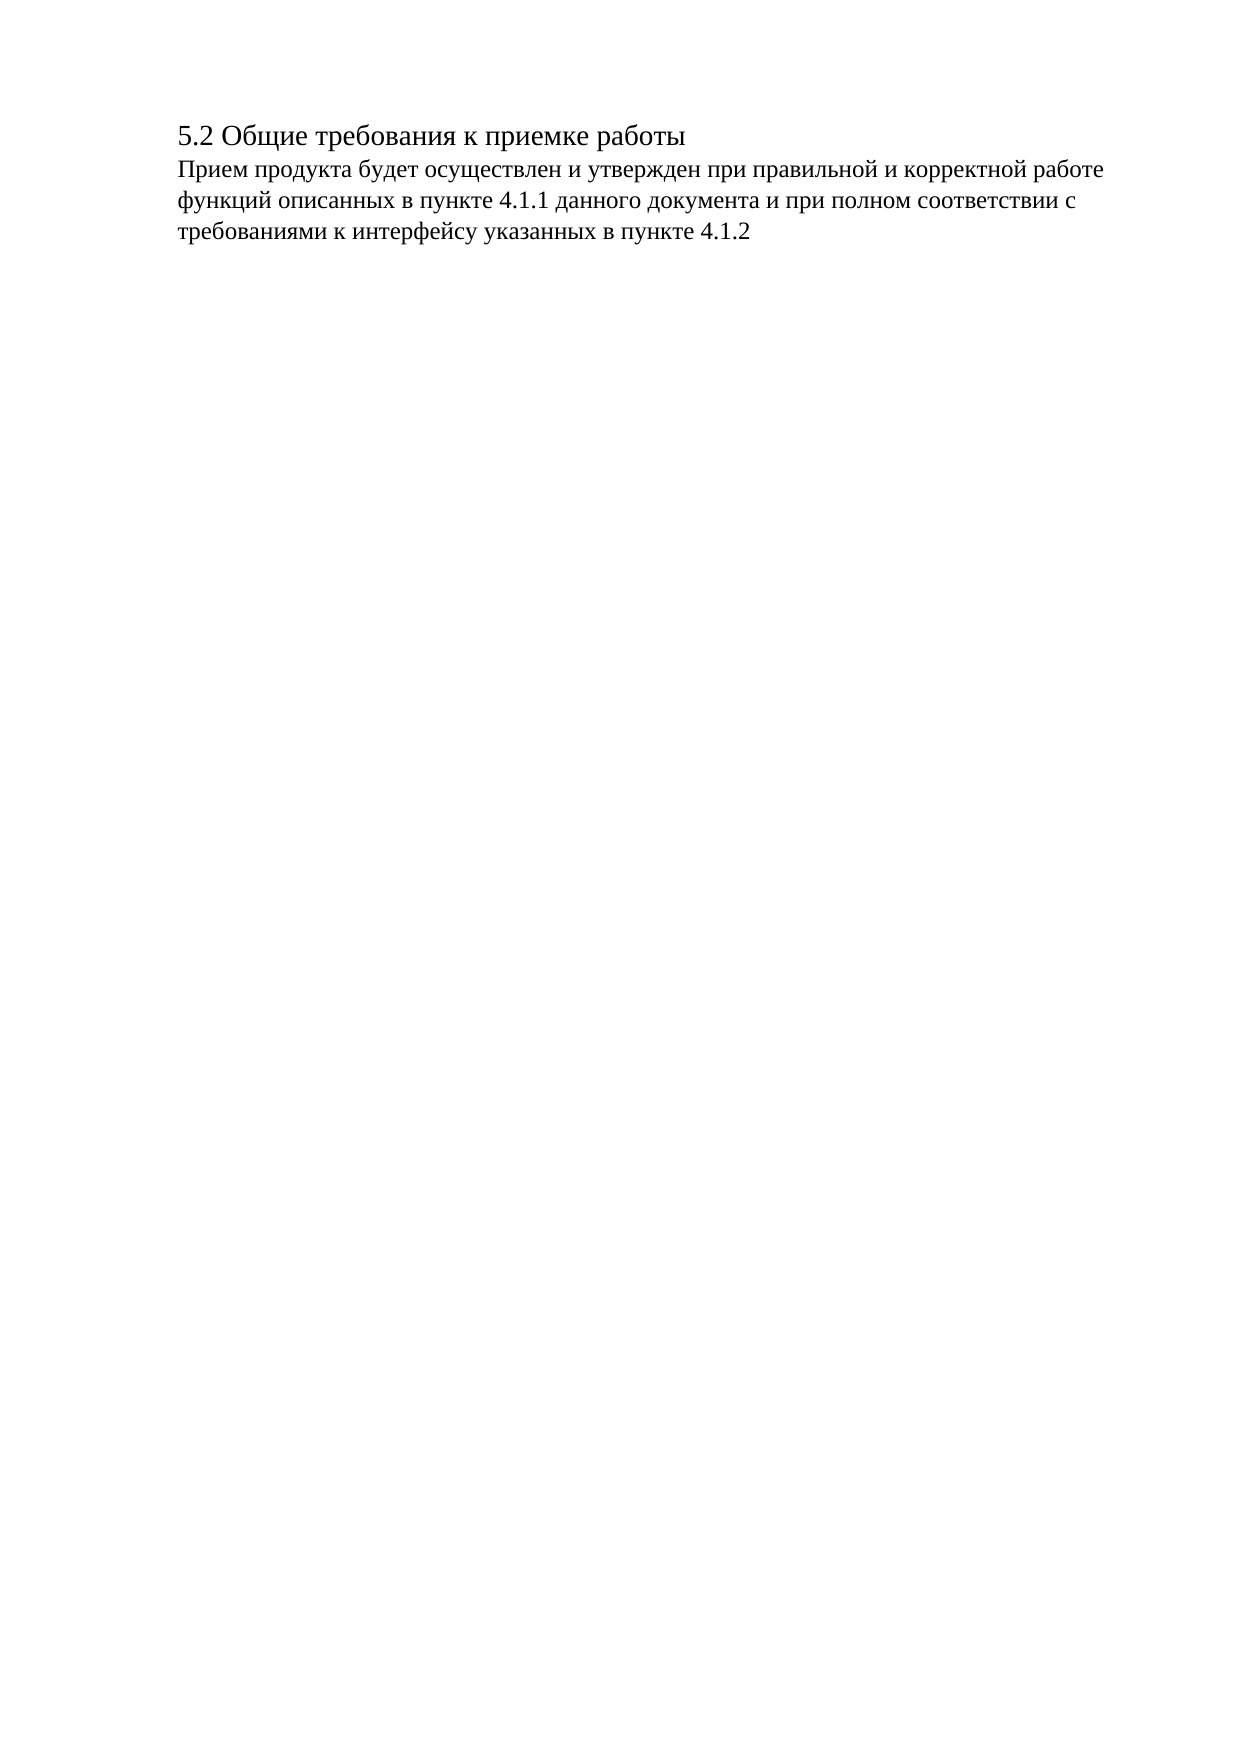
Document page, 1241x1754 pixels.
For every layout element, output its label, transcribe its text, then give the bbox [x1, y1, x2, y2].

text Прием продукта будет осуществлен и утвержден при правильной и корректной работе функций описанных в пункте 4.1.1 данного документа и при полном соответствии с требованиями к интерфейсу указанных в пункте 4.1.2 [177, 154, 1152, 245]
subtitle 5.2 Общие требования к приемке работы [177, 118, 1152, 152]
